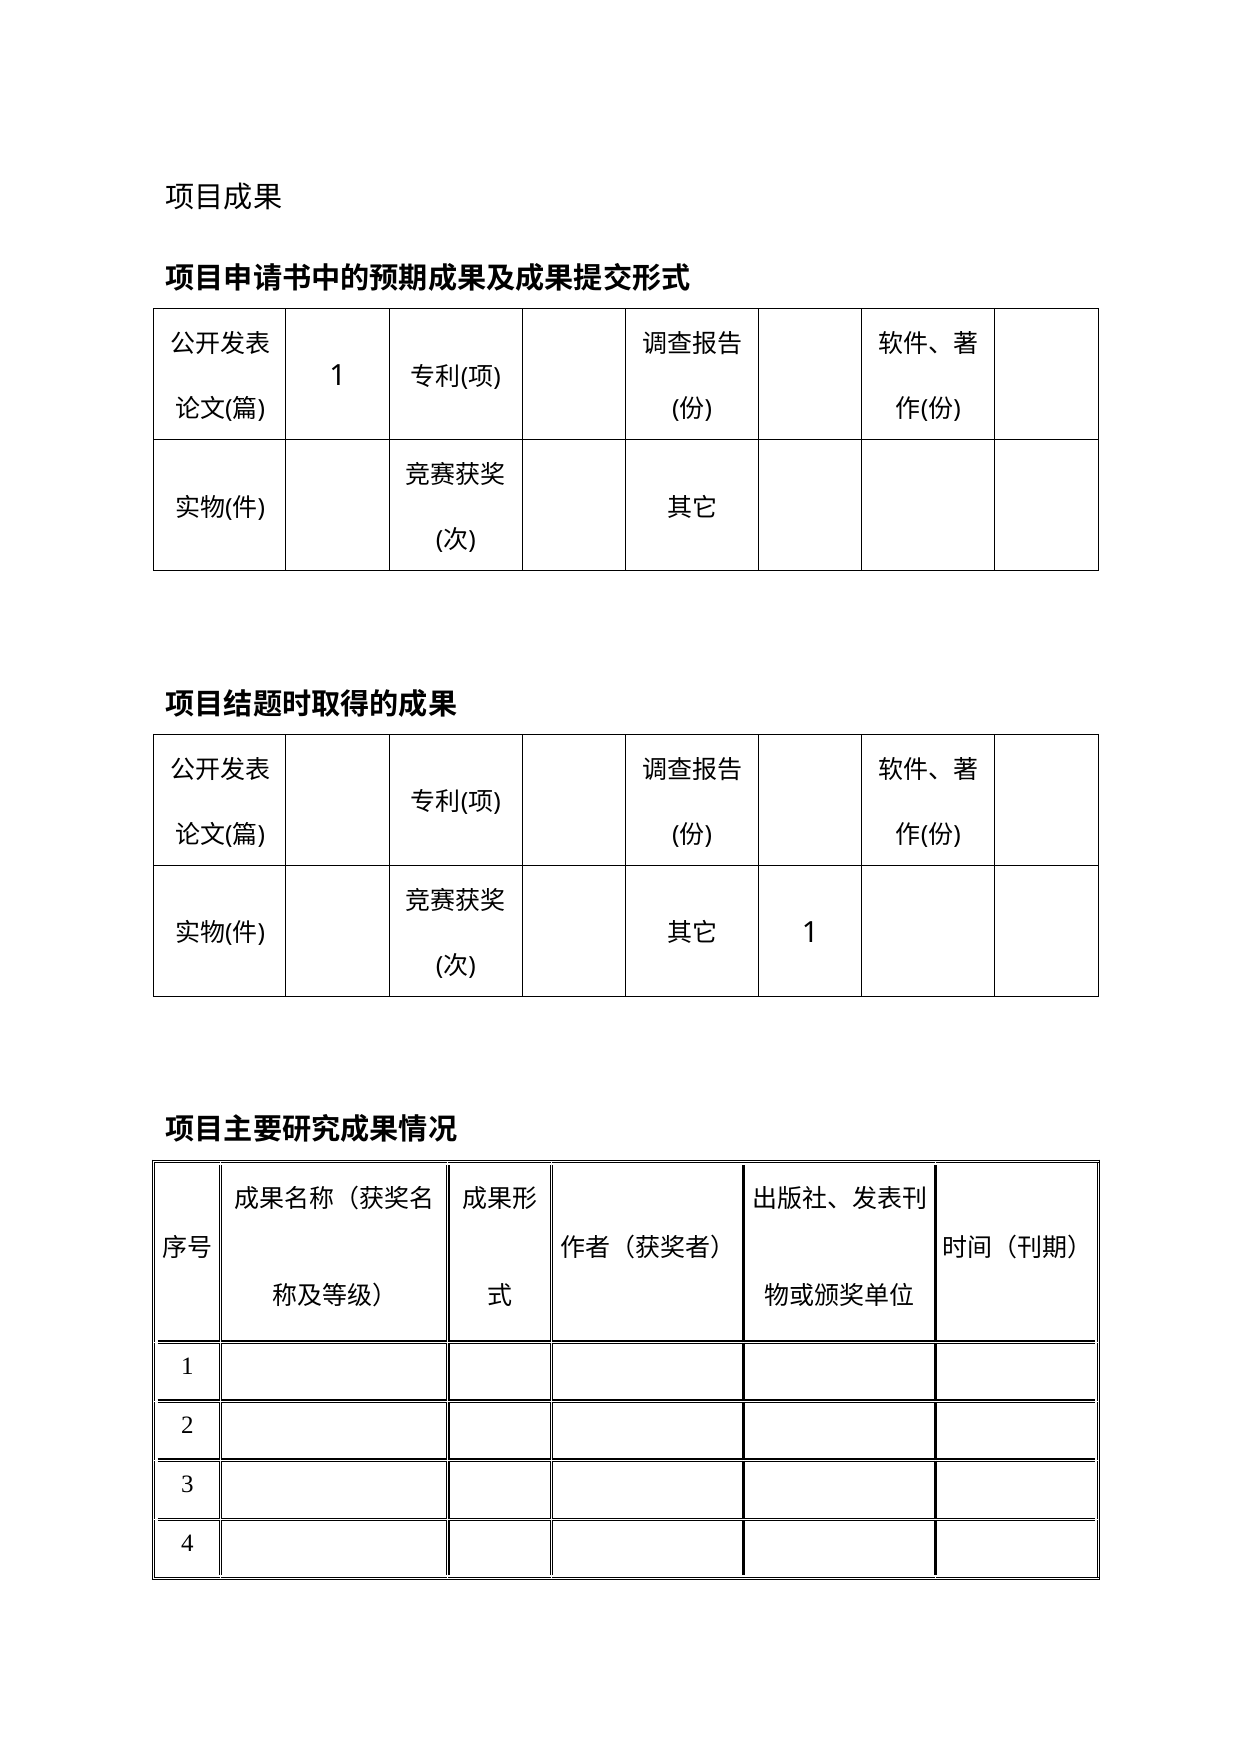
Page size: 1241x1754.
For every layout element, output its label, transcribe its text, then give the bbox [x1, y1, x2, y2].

table_cell 其它 [626, 866, 758, 996]
table_cell [995, 440, 1098, 570]
table_header 序号 [155, 1163, 221, 1340]
table_cell [937, 1458, 1097, 1517]
table_cell [450, 1403, 550, 1458]
table_header 出版社、发表刊物或颁奖单位 [743, 1163, 935, 1340]
table_cell [450, 1462, 550, 1517]
table_cell [553, 1403, 742, 1458]
table_cell [286, 866, 389, 996]
table_cell [937, 1340, 1097, 1399]
table_cell [759, 440, 861, 570]
table_cell [862, 440, 994, 570]
table_cell 2 [155, 1399, 219, 1458]
table_header 1 [286, 309, 389, 439]
table_header [995, 309, 1098, 439]
table_header [995, 735, 1098, 865]
table_header 调查报告(份) [626, 309, 758, 439]
table_header 软件、著作(份) [862, 735, 994, 865]
text 项目结题时取得的成果 [165, 669, 1087, 734]
table_header 公开发表论文(篇) [154, 309, 285, 439]
table_cell [286, 440, 389, 570]
table_header 专利(项) [390, 735, 522, 865]
table_header 作者（获奖者） [551, 1163, 743, 1340]
table_cell 4 [155, 1518, 221, 1576]
table_cell 1 [155, 1340, 219, 1399]
table_cell [862, 866, 994, 996]
table_cell [935, 1518, 1097, 1576]
table_cell [995, 866, 1098, 996]
table_header 成果名称（获奖名称及等级） [221, 1161, 448, 1340]
text 项目主要研究成果情况 [165, 1094, 1087, 1159]
table_header 专利(项) [390, 309, 522, 439]
table_cell [745, 1462, 934, 1517]
table_header 成果形式 [448, 1163, 551, 1340]
text 项目成果 [165, 162, 1087, 227]
table_cell 1 [759, 866, 861, 996]
table_header 软件、著作(份) [862, 309, 994, 439]
table_header 调查报告(份) [626, 735, 758, 865]
table_cell 竞赛获奖(次) [390, 440, 522, 570]
text 项目申请书中的预期成果及成果提交形式 [165, 243, 1087, 308]
table_header [523, 309, 625, 439]
table_cell [551, 1521, 743, 1576]
table_cell 竞赛获奖(次) [390, 866, 522, 996]
table_header 时间（刊期） [935, 1163, 1097, 1340]
table_cell [222, 1462, 446, 1517]
table_cell [745, 1403, 934, 1458]
table_cell [553, 1462, 742, 1517]
table_cell [523, 440, 625, 570]
table_cell [553, 1344, 742, 1399]
table_cell [523, 866, 625, 996]
table_cell [222, 1344, 446, 1399]
table_header 公开发表论文(篇) [154, 735, 285, 865]
table_header [523, 735, 625, 865]
table_header [286, 735, 389, 865]
table_cell [221, 1518, 448, 1576]
table_cell 实物(件) [154, 440, 285, 570]
table_cell [937, 1399, 1097, 1458]
table_cell [448, 1521, 551, 1576]
table_cell [450, 1344, 550, 1399]
table_header [759, 735, 861, 865]
table_cell 其它 [626, 440, 758, 570]
table_cell [743, 1521, 935, 1576]
table_header [759, 309, 861, 439]
table_cell [222, 1403, 446, 1458]
table_cell 实物(件) [154, 866, 285, 996]
table_cell [745, 1344, 934, 1399]
table_cell 3 [155, 1458, 219, 1517]
